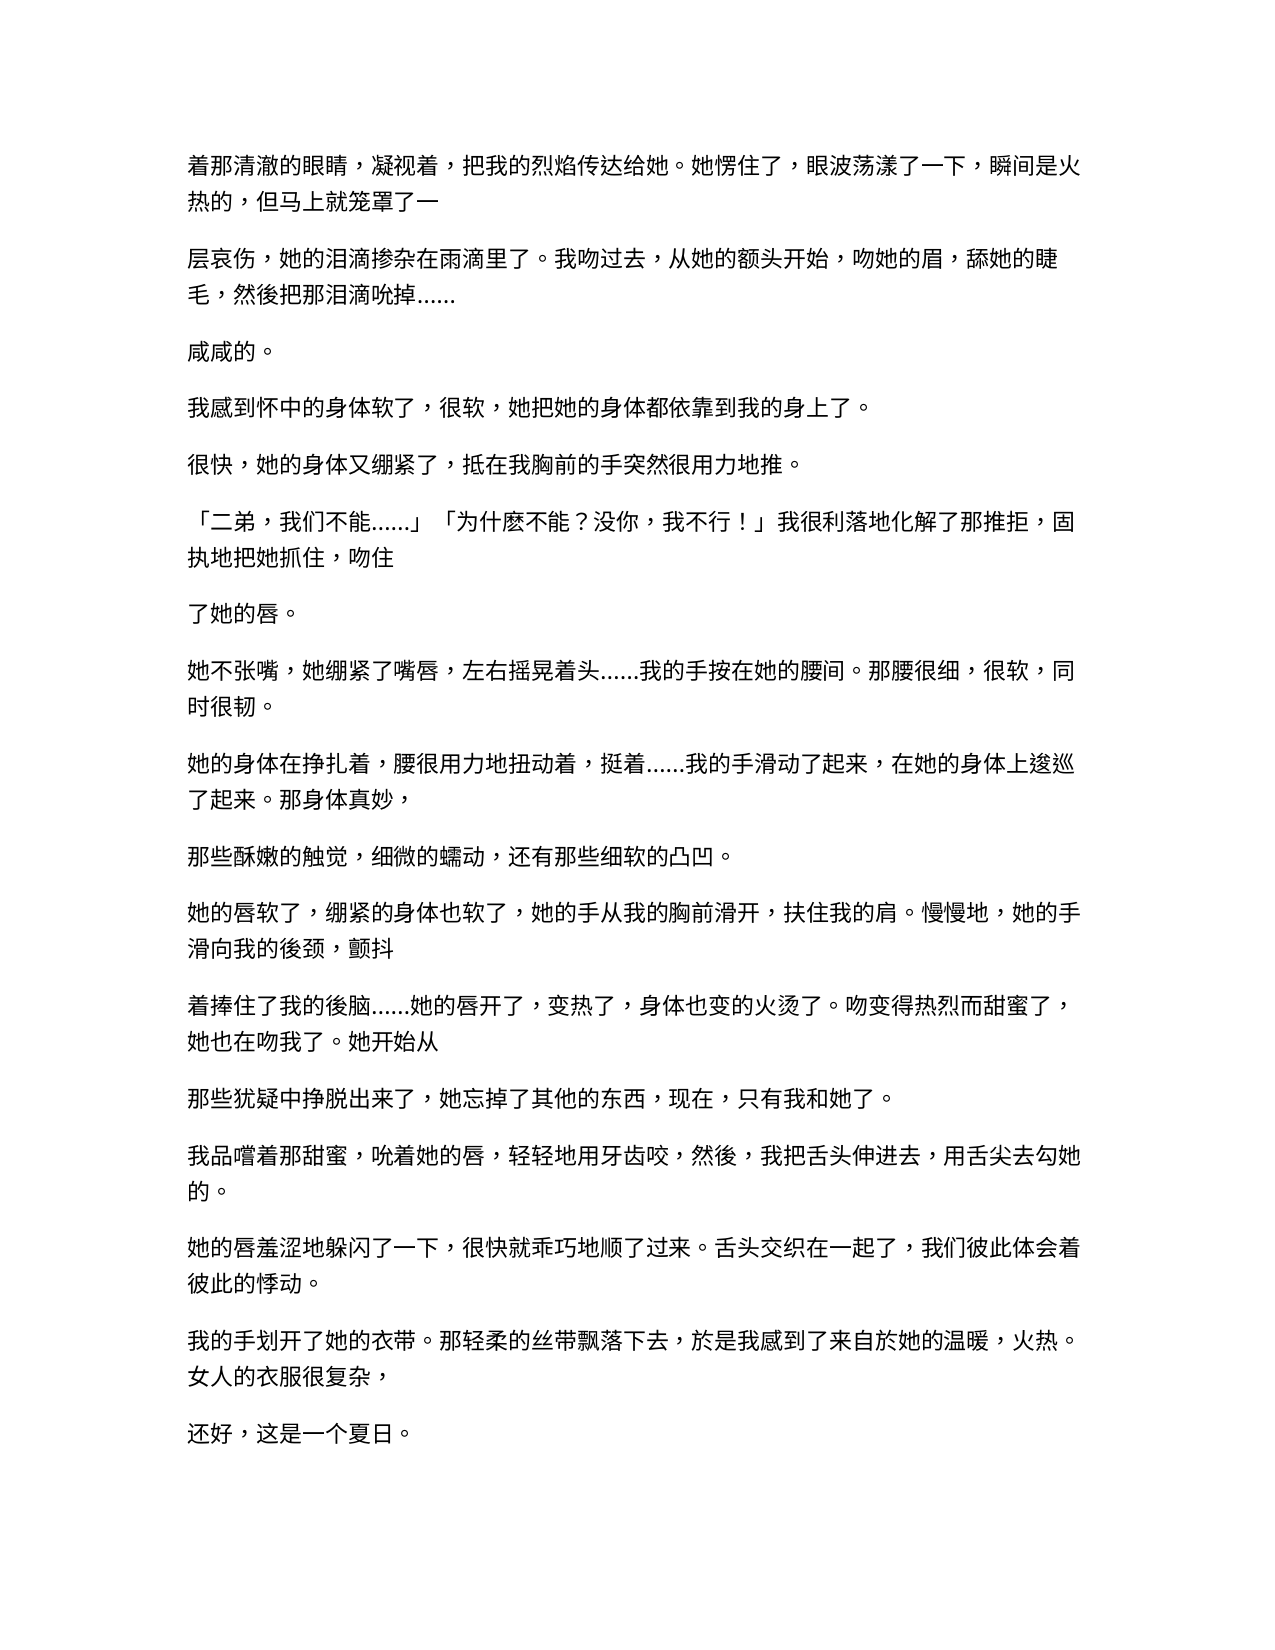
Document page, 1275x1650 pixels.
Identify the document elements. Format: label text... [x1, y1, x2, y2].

text 我感到怀中的身体软了，很软，她把她的身体都依靠到我的身上了。 [187, 392, 1087, 423]
text 那些酥嫩的触觉，细微的蠕动，还有那些细软的凸凹。 [187, 841, 1087, 872]
text 她的唇软了，绷紧的身体也软了，她的手从我的胸前滑开，扶住我的肩。慢慢地，她的手滑向我的後颈，颤抖 [187, 897, 1087, 964]
text 那些犹疑中挣脱出来了，她忘掉了其他的东西，现在，只有我和她了。 [187, 1083, 1087, 1114]
text 「二弟，我们不能……」「为什麽不能？没你，我不行！」我很利落地化解了那推拒，固执地把她抓住，吻住 [187, 506, 1087, 573]
text 着捧住了我的後脑……她的唇开了，变热了，身体也变的火烫了。吻变得热烈而甜蜜了，她也在吻我了。她开始从 [187, 990, 1087, 1057]
text 层哀伤，她的泪滴掺杂在雨滴里了。我吻过去，从她的额头开始，吻她的眉，舔她的睫毛，然後把那泪滴吮掉…… [187, 243, 1087, 310]
text 她不张嘴，她绷紧了嘴唇，左右摇晃着头……我的手按在她的腰间。那腰很细，很软，同时很韧。 [187, 655, 1087, 722]
text 很快，她的身体又绷紧了，抵在我胸前的手突然很用力地推。 [187, 449, 1087, 480]
text 她的身体在挣扎着，腰很用力地扭动着，挺着……我的手滑动了起来，在她的身体上逡巡了起来。那身体真妙， [187, 748, 1087, 815]
text 还好，这是一个夏日。 [187, 1418, 1087, 1449]
text 了她的唇。 [187, 598, 1087, 630]
text 我的手划开了她的衣带。那轻柔的丝带飘落下去，於是我感到了来自於她的温暖，火热。女人的衣服很复杂， [187, 1325, 1087, 1392]
text 她的唇羞涩地躲闪了一下，很快就乖巧地顺了过来。舌头交织在一起了，我们彼此体会着彼此的悸动。 [187, 1232, 1087, 1299]
text 咸咸的。 [187, 335, 1087, 367]
text 我品嚐着那甜蜜，吮着她的唇，轻轻地用牙齿咬，然後，我把舌头伸进去，用舌尖去勾她的。 [187, 1139, 1087, 1207]
text 着那清澈的眼睛，凝视着，把我的烈焰传达给她。她愣住了，眼波荡漾了一下，瞬间是火热的，但马上就笼罩了一 [187, 150, 1087, 217]
